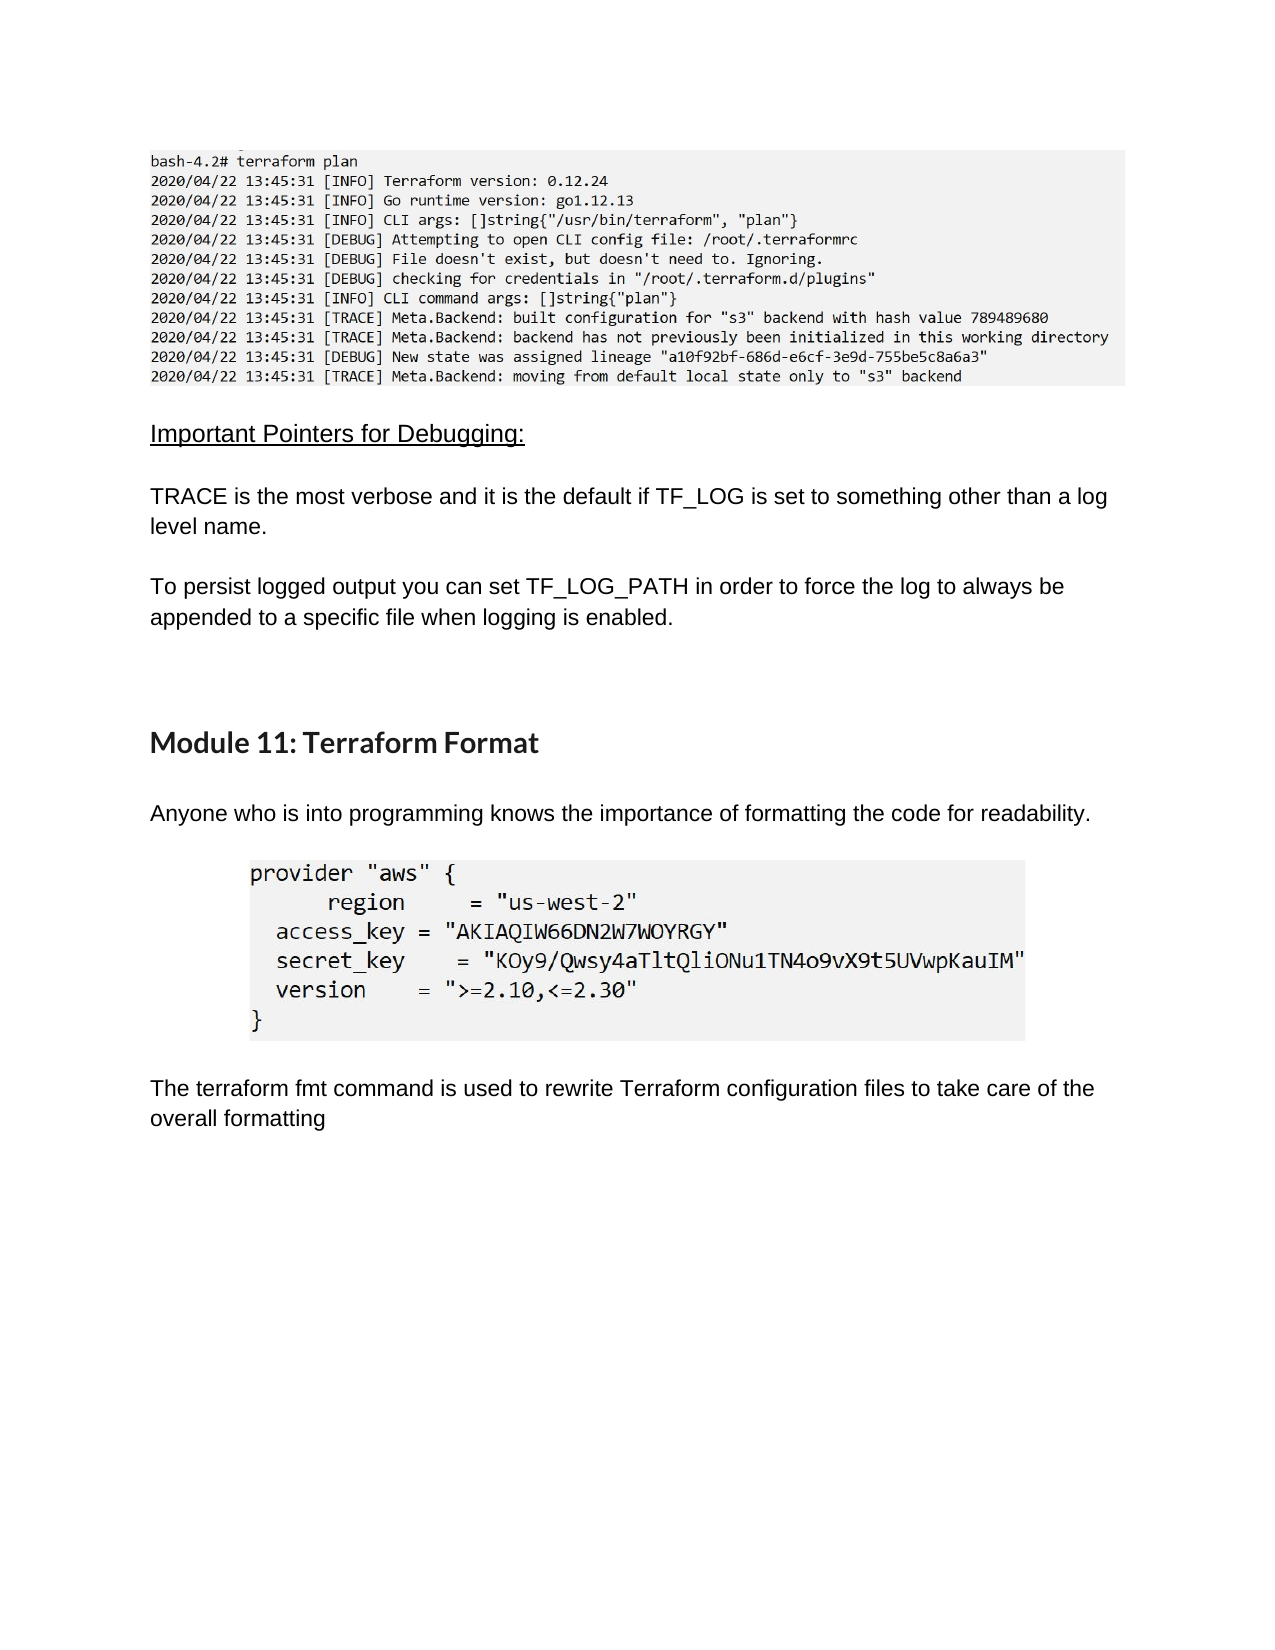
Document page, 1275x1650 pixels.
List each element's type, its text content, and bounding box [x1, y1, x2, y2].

text Anyone who is into programming knows the importance of formatting the code for readability. [150, 800, 1125, 826]
picture [150, 150, 1125, 386]
text TRACE is the most verbose and it is the default if TF_LOG is set to something other than a log level name. [150, 483, 1125, 539]
picture [249, 860, 1026, 1041]
text To persist logged output you can set TF_LOG_PATH in order to force the log to always be appended to a specific file when logging is enabled. [150, 573, 1125, 630]
subtitle Module 11: Terraform Format [149, 724, 1125, 759]
text Important Pointers for Debugging: [150, 419, 1125, 448]
text The terraform fmt command is used to rewrite Terraform configuration files to take care of the overall formatting [150, 1074, 1125, 1131]
